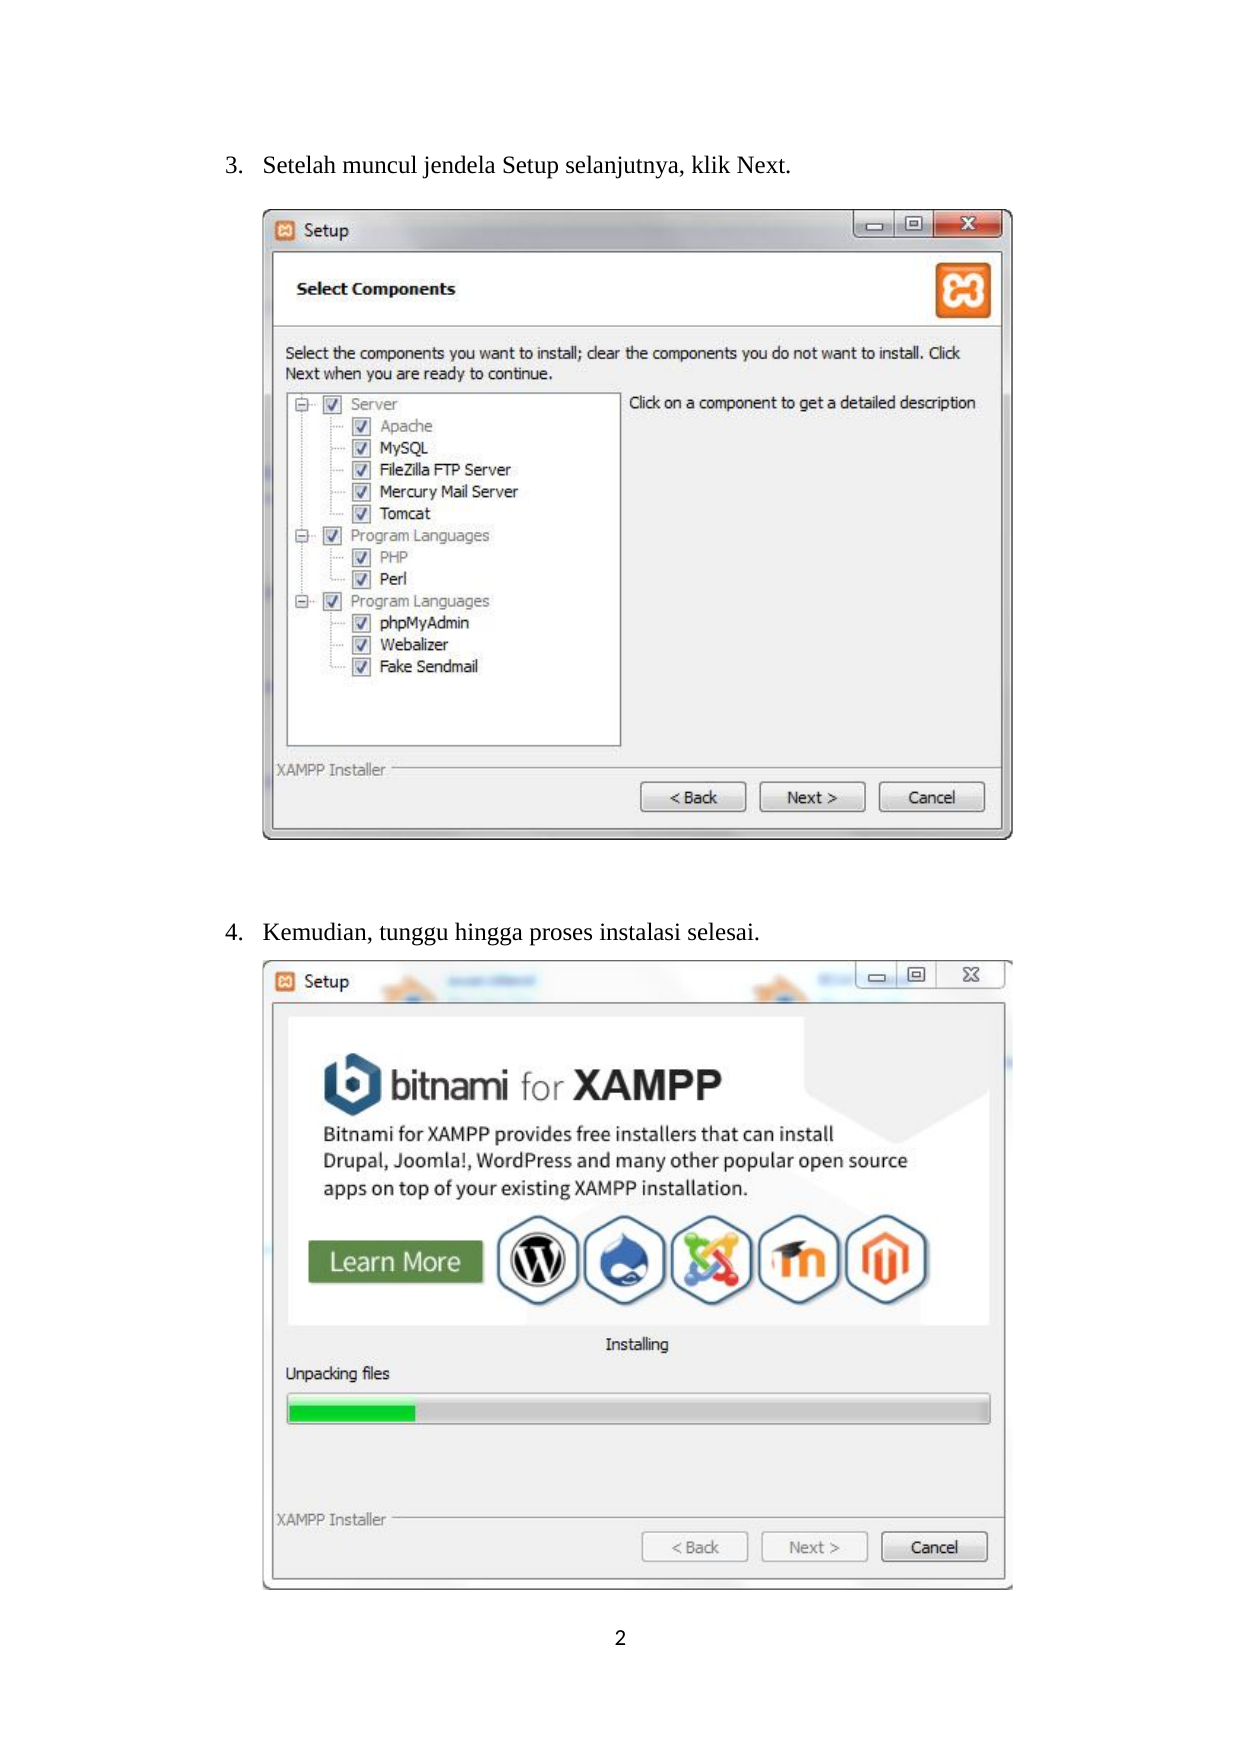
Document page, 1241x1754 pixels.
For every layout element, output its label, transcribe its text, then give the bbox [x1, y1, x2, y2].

picture [262, 960, 1013, 1590]
list Kemudian, tunggu hingga proses instalasi selesai. [225, 917, 1090, 946]
picture [262, 209, 1013, 840]
list Setelah muncul jendela Setup selanjutnya, klik Next. [225, 150, 1090, 179]
